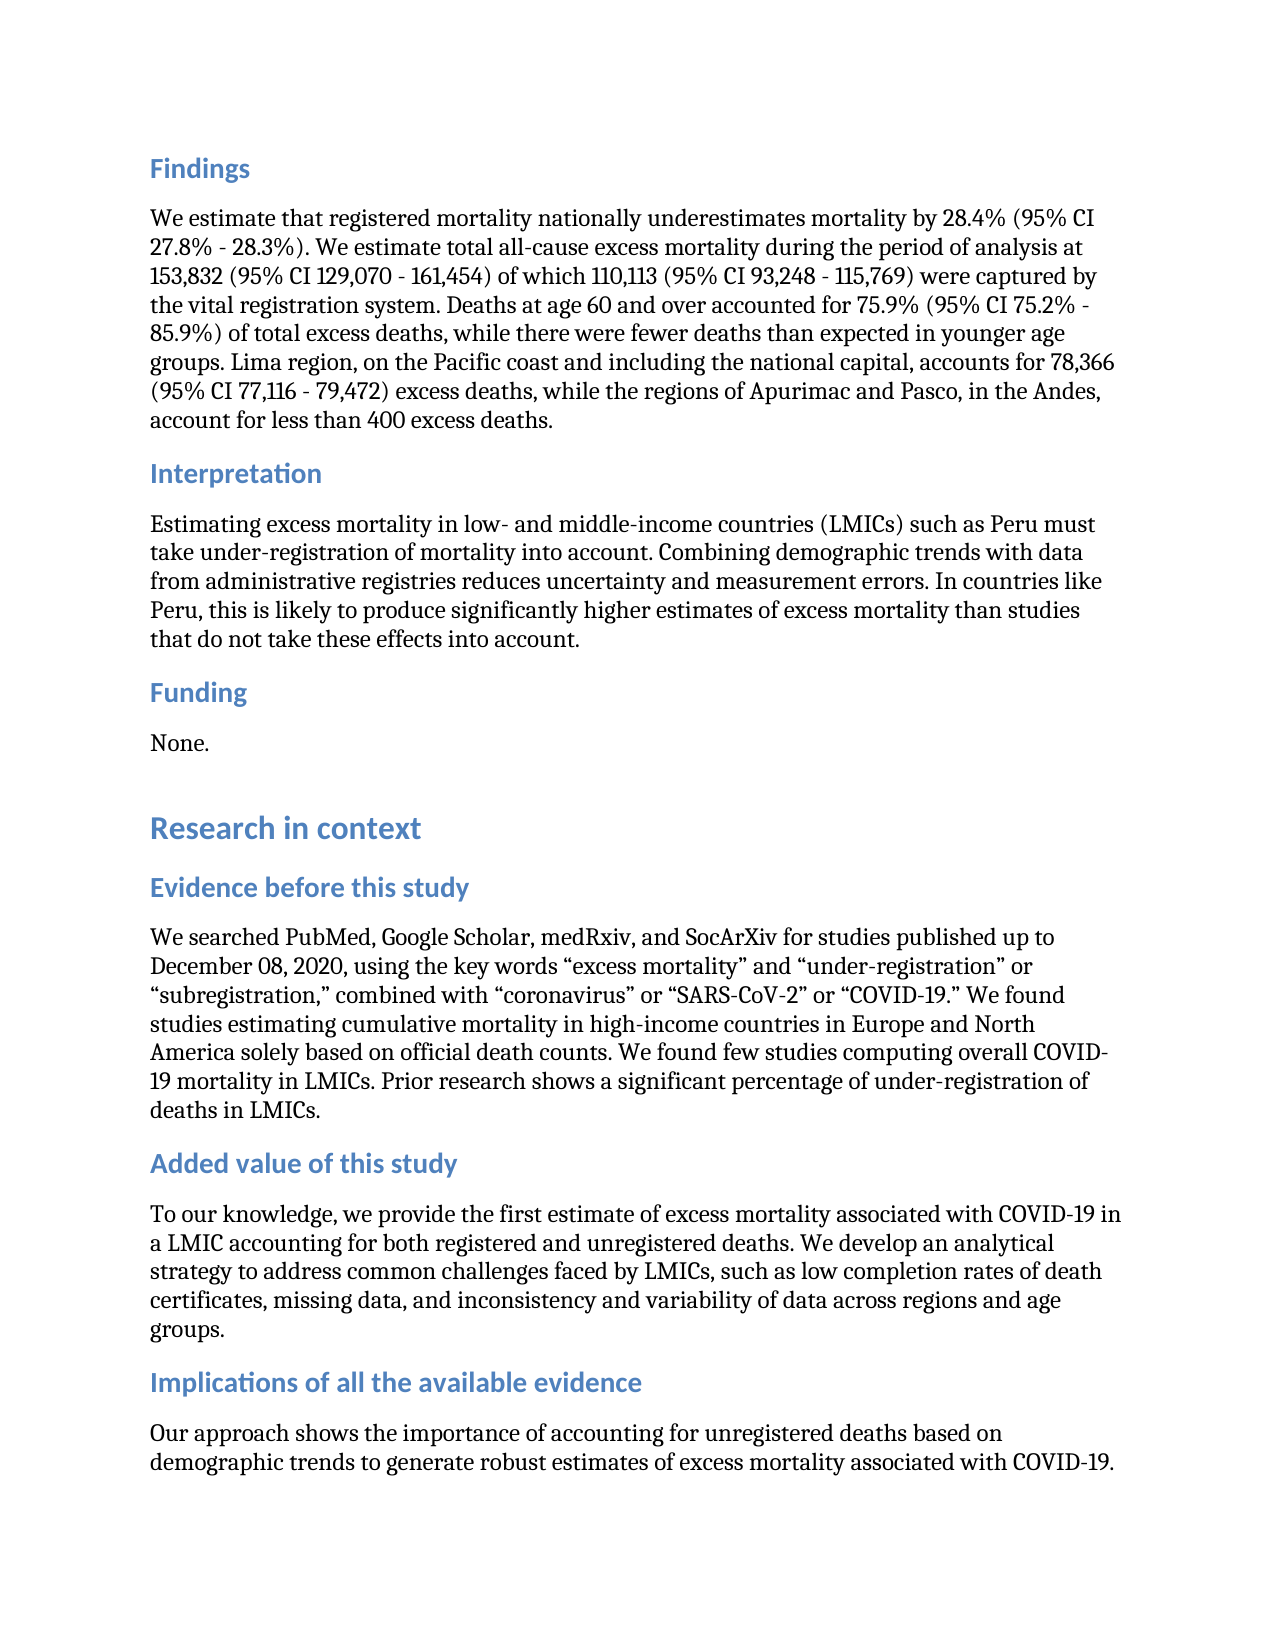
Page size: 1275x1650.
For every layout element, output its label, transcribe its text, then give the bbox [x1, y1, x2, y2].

text We estimate that registered mortality nationally underestimates mortality by 28.4% (95% CI 27.8% - 28.3%). We estimate total all-cause excess mortality during the period of analysis at 153,832 (95% CI 129,070 - 161,454) of which 110,113 (95% CI 93,248 - 115,769) were captured by the vital registration system. Deaths at age 60 and over accounted for 75.9% (95% CI 75.2% - 85.9%) of total excess deaths, while there were fewer deaths than expected in younger age groups. Lima region, on the Pacific coast and including the national capital, accounts for 78,366 (95% CI 77,116 - 79,472) excess deaths, while the regions of Apurimac and Pasco, in the Andes, account for less than 400 excess deaths. [150, 204, 1125, 434]
text None. [150, 728, 1125, 757]
subtitle Added value of this study [150, 1145, 1125, 1181]
subtitle Research in context [150, 807, 1125, 848]
subtitle Findings [150, 150, 1125, 186]
text To our knowledge, we provide the first estimate of excess mortality associated with COVID-19 in a LMIC accounting for both registered and unregistered deaths. We develop an analytical strategy to address common challenges faced by LMICs, such as low completion rates of death certificates, missing data, and inconsistency and variability of data across regions and age groups. [150, 1200, 1125, 1343]
subtitle Implications of all the available evidence [150, 1364, 1125, 1400]
subtitle Interpretation [150, 455, 1125, 491]
text Estimating excess mortality in low- and middle-income countries (LMICs) such as Peru must take under-registration of mortality into account. Combining demographic trends with data from administrative registries reduces uncertainty and measurement errors. In countries like Peru, this is likely to produce significantly higher estimates of excess mortality than studies that do not take these effects into account. [150, 509, 1125, 653]
text We searched PubMed, Google Scholar, medRxiv, and SocArXiv for studies published up to December 08, 2020, using the key words “excess mortality” and “under-registration” or “subregistration,” combined with “coronavirus” or “SARS-CoV-2” or “COVID-19.” We found studies estimating cumulative mortality in high-income countries in Europe and North America solely based on official death counts. We found few studies computing overall COVID-19 mortality in LMICs. Prior research shows a significant percentage of under-registration of deaths in LMICs. [150, 923, 1125, 1124]
subtitle Evidence before this study [150, 869, 1125, 904]
subtitle Funding [150, 674, 1125, 710]
